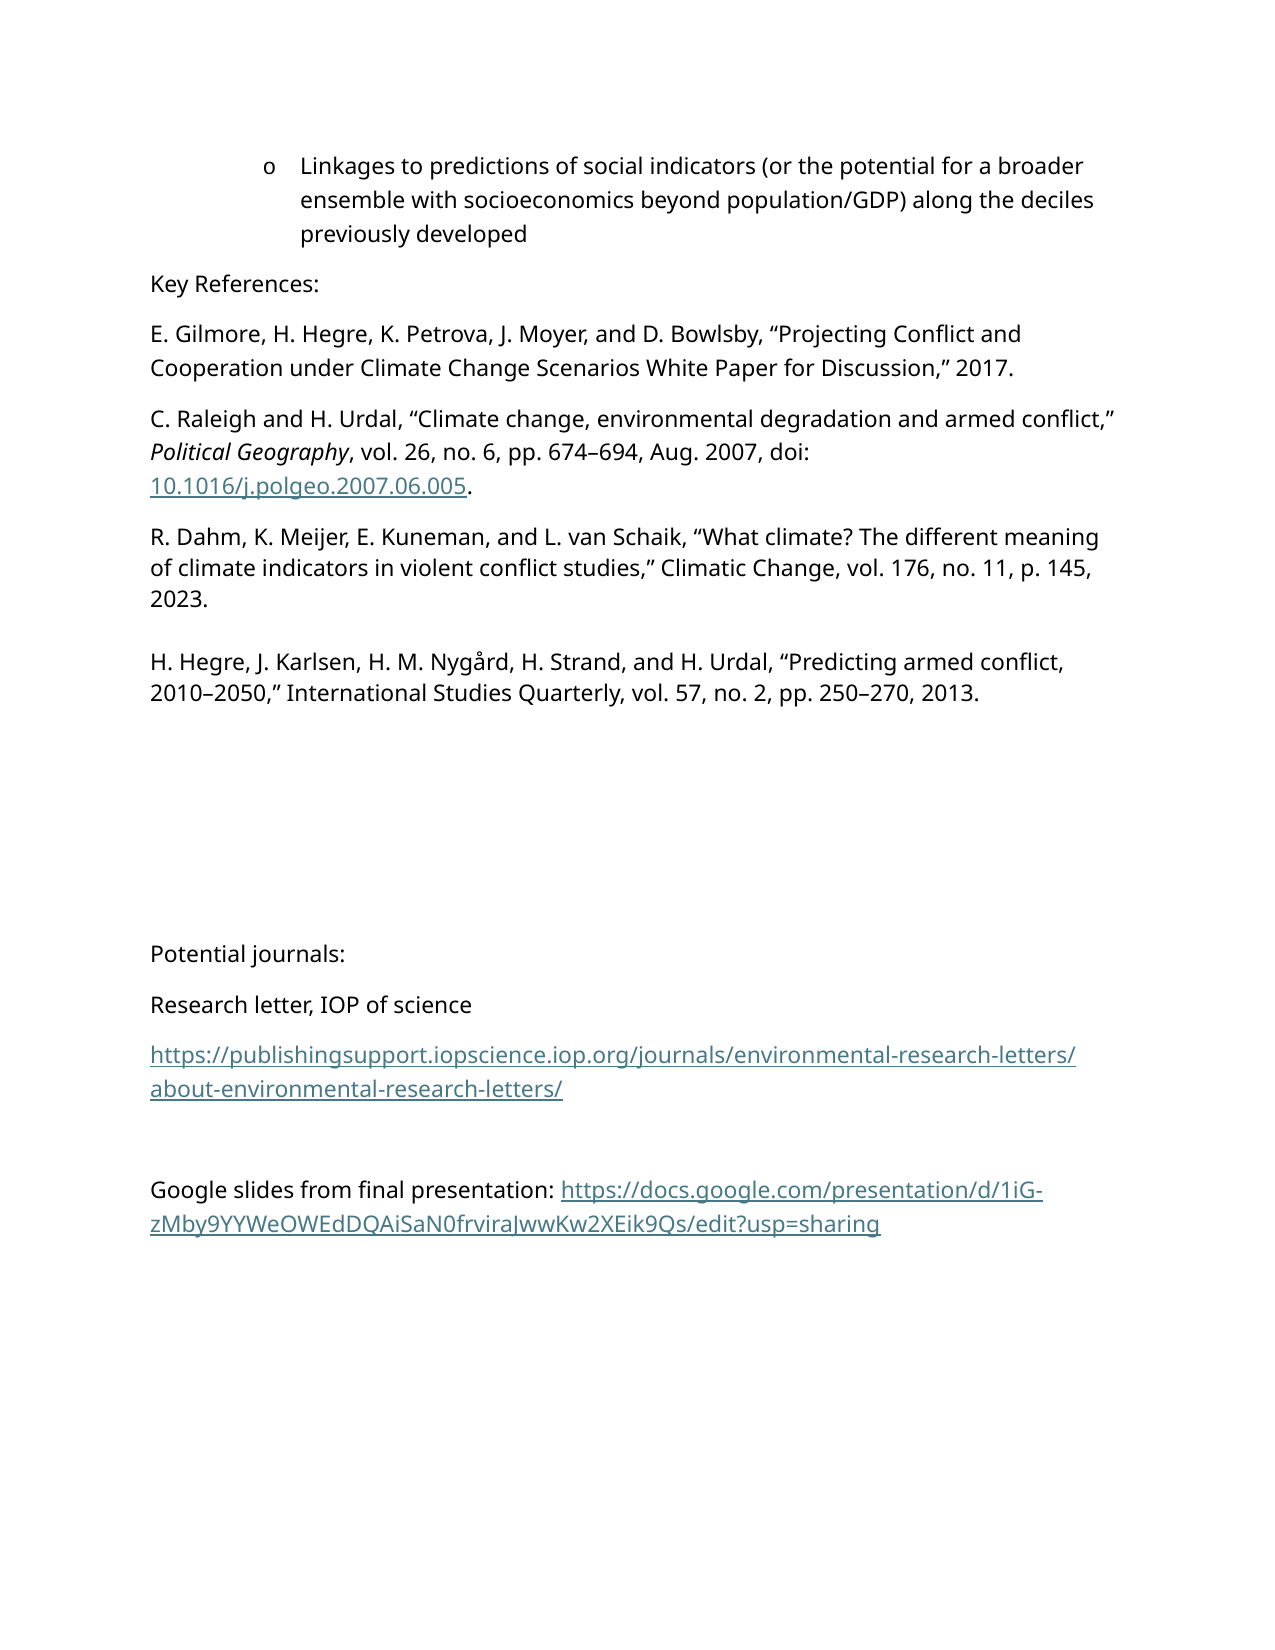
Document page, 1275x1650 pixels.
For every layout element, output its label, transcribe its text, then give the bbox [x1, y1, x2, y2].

text https://publishingsupport.iopscience.iop.org/journals/environmental-research-letters/about-environmental-research-letters/ [150, 1039, 1125, 1104]
text C. Raleigh and H. Urdal, “Climate change, environmental degradation and armed conflict,” Political Geography, vol. 26, no. 6, pp. 674–694, Aug. 2007, doi: 10.1016/j.polgeo.2007.06.005. [150, 403, 1125, 501]
text R. Dahm, K. Meijer, E. Kuneman, and L. van Schaik, “What climate? The different meaning of climate indicators in violent conflict studies,” Climatic Change, vol. 176, no. 11, p. 145, 2023. [150, 521, 1125, 614]
text H. Hegre, J. Karlsen, H. M. Nygård, H. Strand, and H. Urdal, “Predicting armed conflict, 2010–2050,” International Studies Quarterly, vol. 57, no. 2, pp. 250–270, 2013. [150, 646, 1125, 708]
text Potential journals: [150, 938, 1125, 970]
text Research letter, IOP of science [150, 989, 1125, 1020]
list Linkages to predictions of social indicators (or the potential for a broader ensemble with socioeconomics beyond population/GDP) along the deciles previously developed [262, 150, 1125, 249]
text E. Gilmore, H. Hegre, K. Petrova, J. Moyer, and D. Bowlsby, “Projecting Conflict and Cooperation under Climate Change Scenarios White Paper for Discussion,” 2017. [150, 318, 1125, 383]
text Google slides from final presentation: https://docs.google.com/presentation/d/1iG-zMby9YYWeOWEdDQAiSaN0frviraJwwKw2XEik9Qs/edit?usp=sharing [150, 1174, 1125, 1239]
text Key References: [150, 268, 1125, 299]
